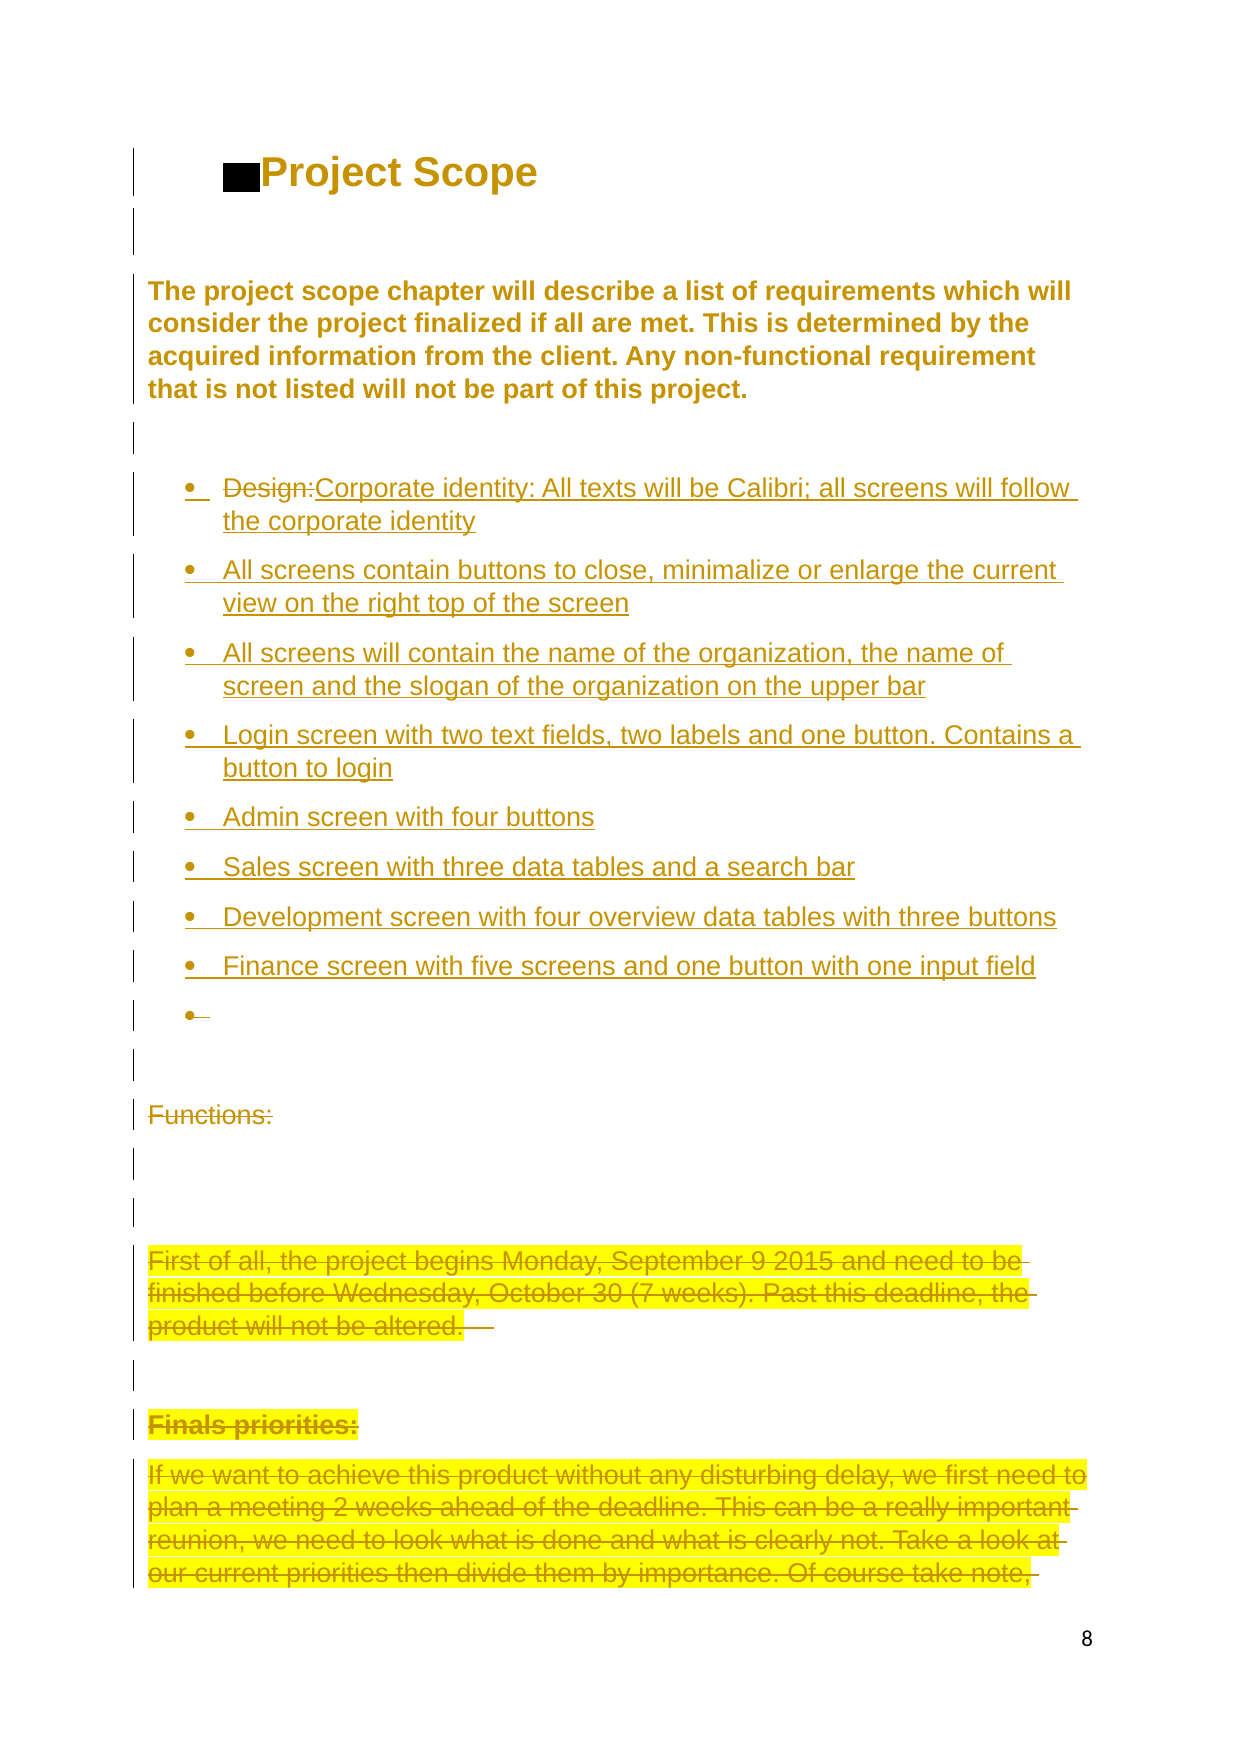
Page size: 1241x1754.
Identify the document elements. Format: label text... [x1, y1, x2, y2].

subtitle Project Scope [223, 148, 1093, 196]
text The project scope chapter will describe a list of requirements which will consider the project finalized if all are met. This is determined by the acquired information from the client. Any non-functional requirement that is not listed will not be part of this project. [148, 274, 1093, 404]
